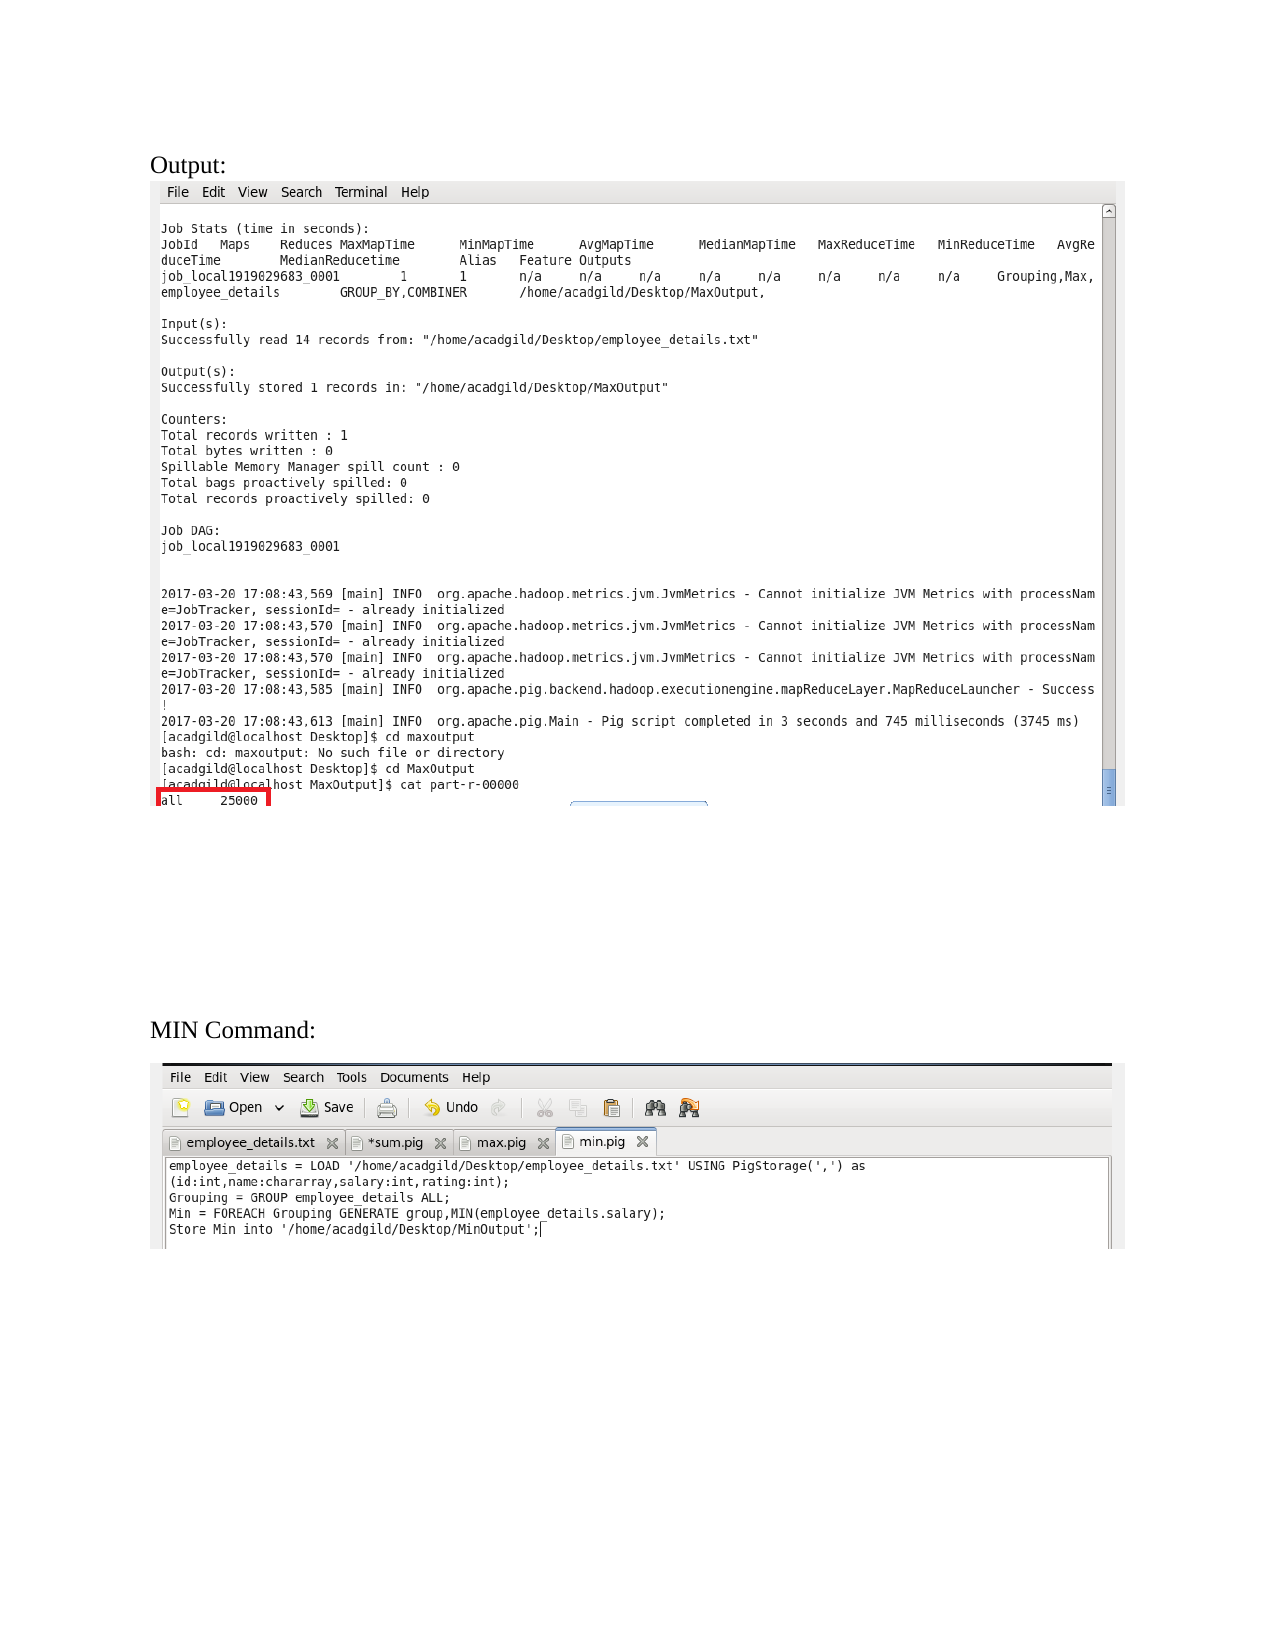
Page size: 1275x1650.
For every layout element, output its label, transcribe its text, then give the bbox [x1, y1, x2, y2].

text MIN Command: [150, 1016, 1125, 1044]
picture [150, 1063, 1125, 1249]
picture [150, 181, 1125, 806]
text Output: [150, 150, 1125, 181]
